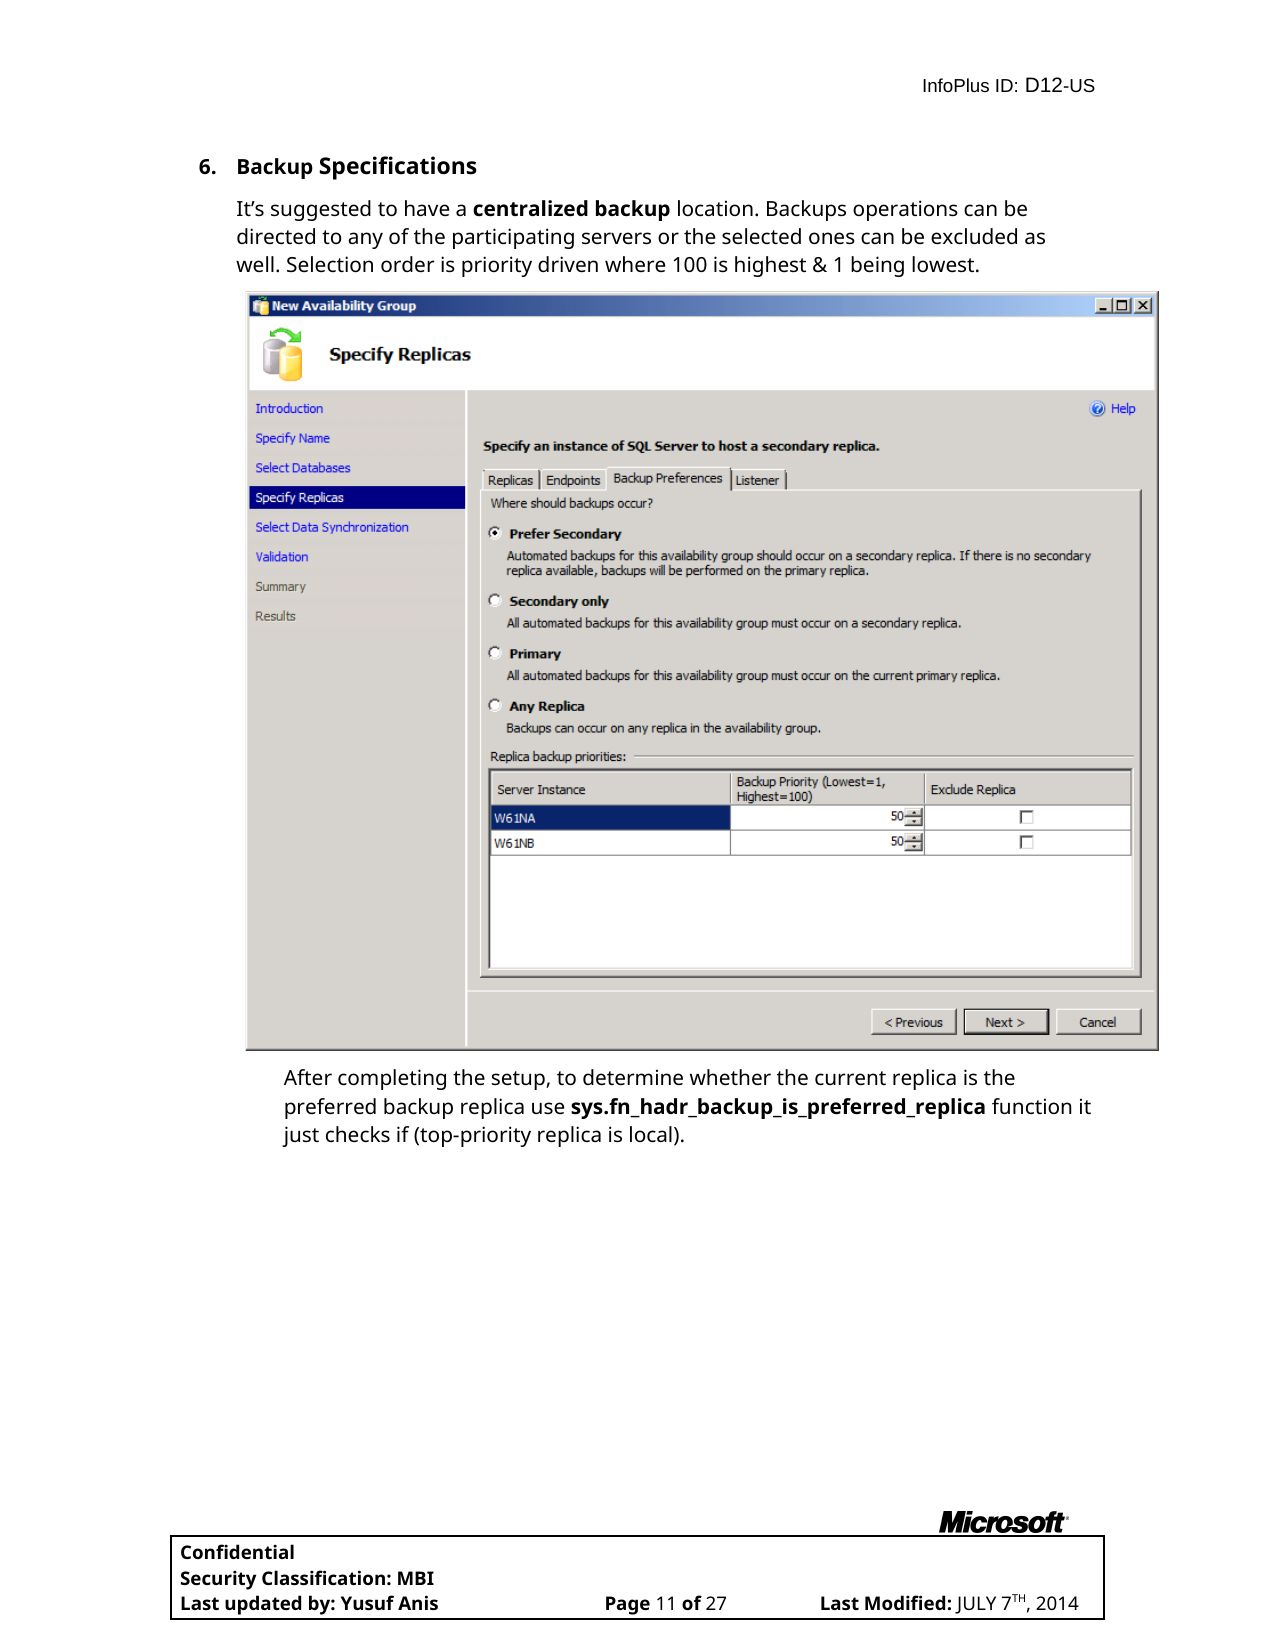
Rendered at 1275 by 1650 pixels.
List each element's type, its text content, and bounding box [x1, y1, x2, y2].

text After completing the setup, to determine whether the current replica is the preferred backup replica use sys.fn_hadr_backup_is_preferred_replica function it just checks if (top-priority replica is local). [283, 1063, 1095, 1149]
picture [939, 1511, 1069, 1533]
list Backup Specifications [199, 150, 1095, 181]
picture [245, 291, 1159, 1051]
text It’s suggested to have a centralized backup location. Backups operations can be directed to any of the participating servers or the selected ones can be excluded as well. Selection order is priority driven where 100 is highest & 1 being lowest. [236, 194, 1095, 279]
